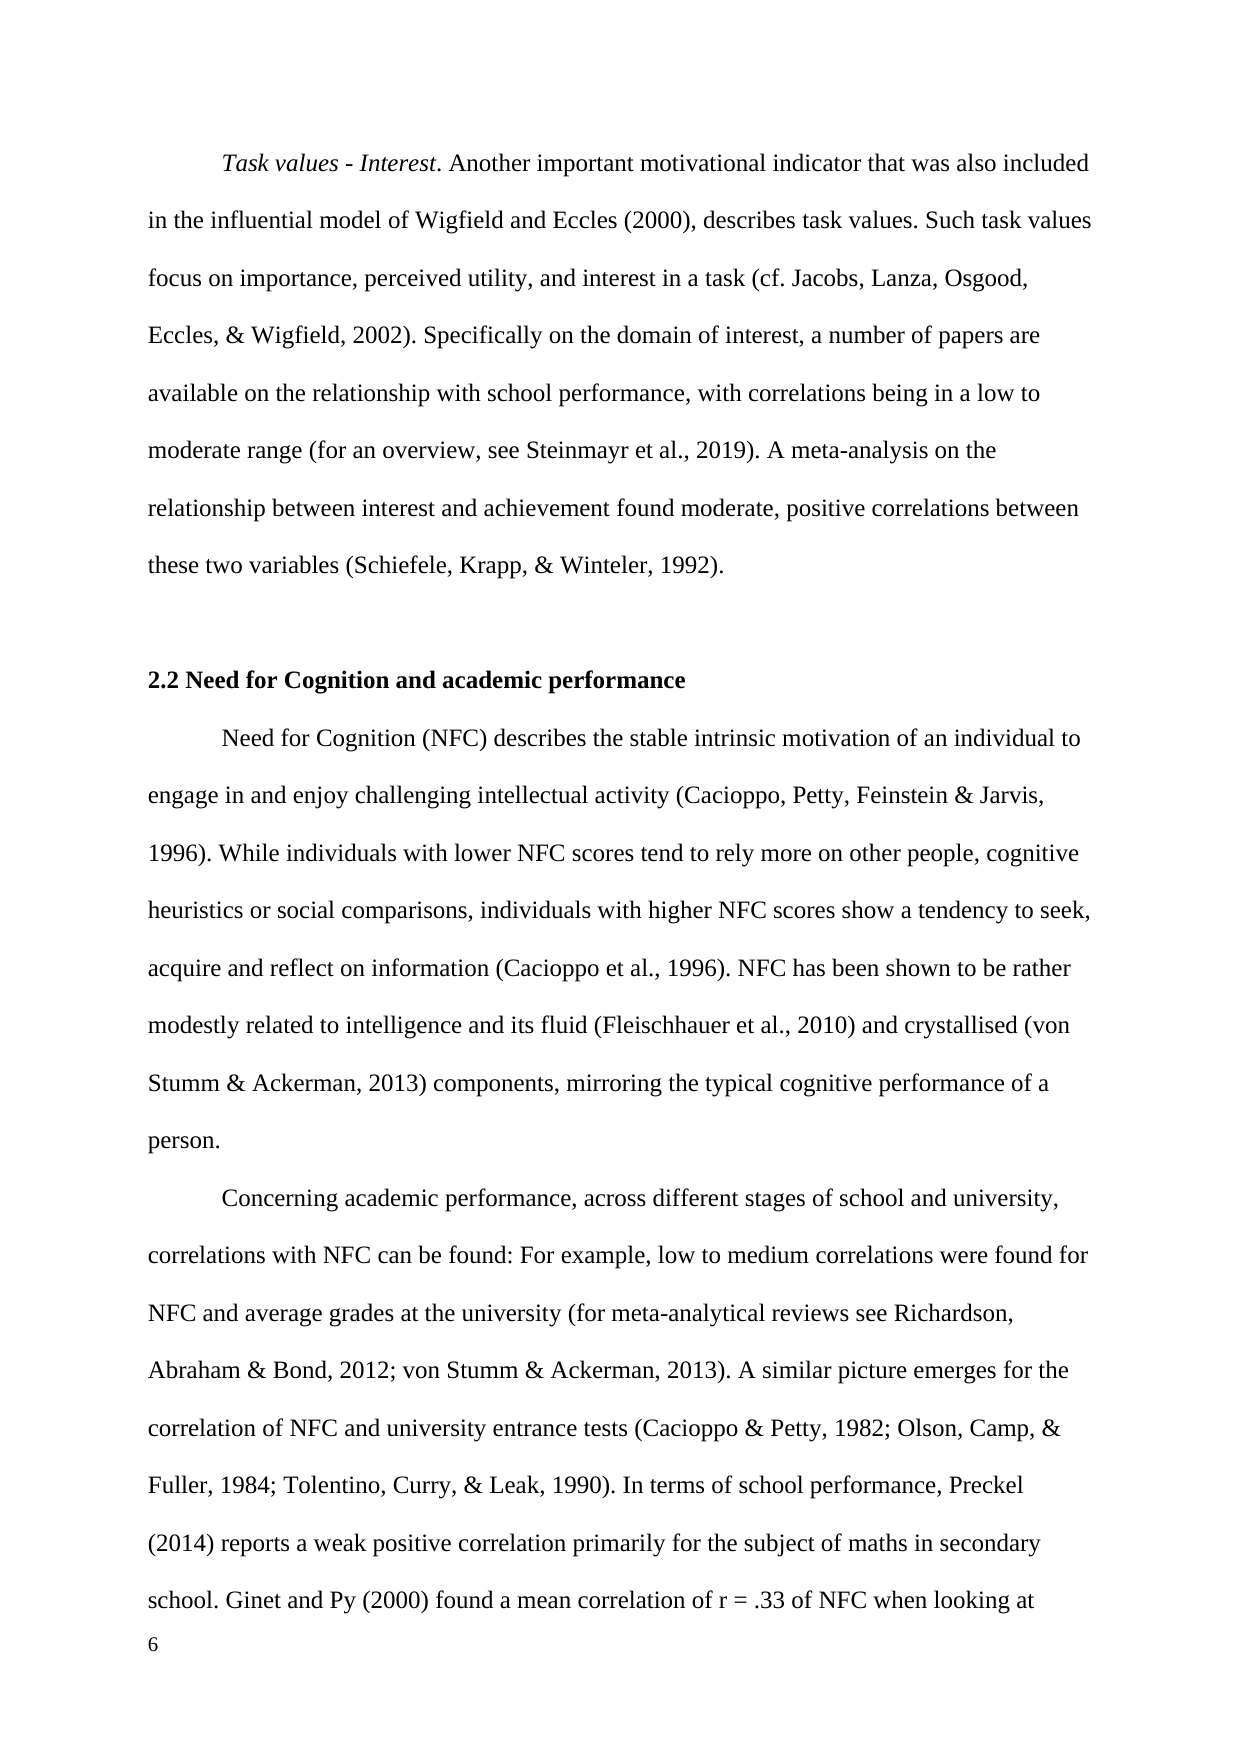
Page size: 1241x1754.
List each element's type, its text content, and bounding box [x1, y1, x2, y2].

text Task values - Interest. Another important motivational indicator that was also included in the influential model of Wigfield and Eccles (2000), describes task values. Such task values focus on importance, perceived utility, and interest in a task (cf. Jacobs, Lanza, Osgood, Eccles, & Wigfield, 2002). Specifically on the domain of interest, a number of papers are available on the relationship with school performance, with correlations being in a low to moderate range (for an overview, see Steinmayr et al., 2019). A meta-analysis on the relationship between interest and achievement found moderate, positive correlations between these two variables (Schiefele, Krapp, & Winteler, 1992). [148, 148, 1093, 579]
text 2.2 Need for Cognition and academic performance [148, 665, 1093, 694]
text Need for Cognition (NFC) describes the stable intrinsic motivation of an individual to engage in and enjoy challenging intellectual activity (Cacioppo, Petty, Feinstein & Jarvis, 1996). While individuals with lower NFC scores tend to rely more on other people, cognitive heuristics or social comparisons, individuals with higher NFC scores show a tendency to seek, acquire and reflect on information (Cacioppo et al., 1996). NFC has been shown to be rather modestly related to intelligence and its fluid (Fleischhauer et al., 2010) and crystallised (von Stumm & Ackerman, 2013) components, mirroring the typical cognitive performance of a person. [148, 723, 1093, 1154]
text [148, 1183, 1093, 1614]
